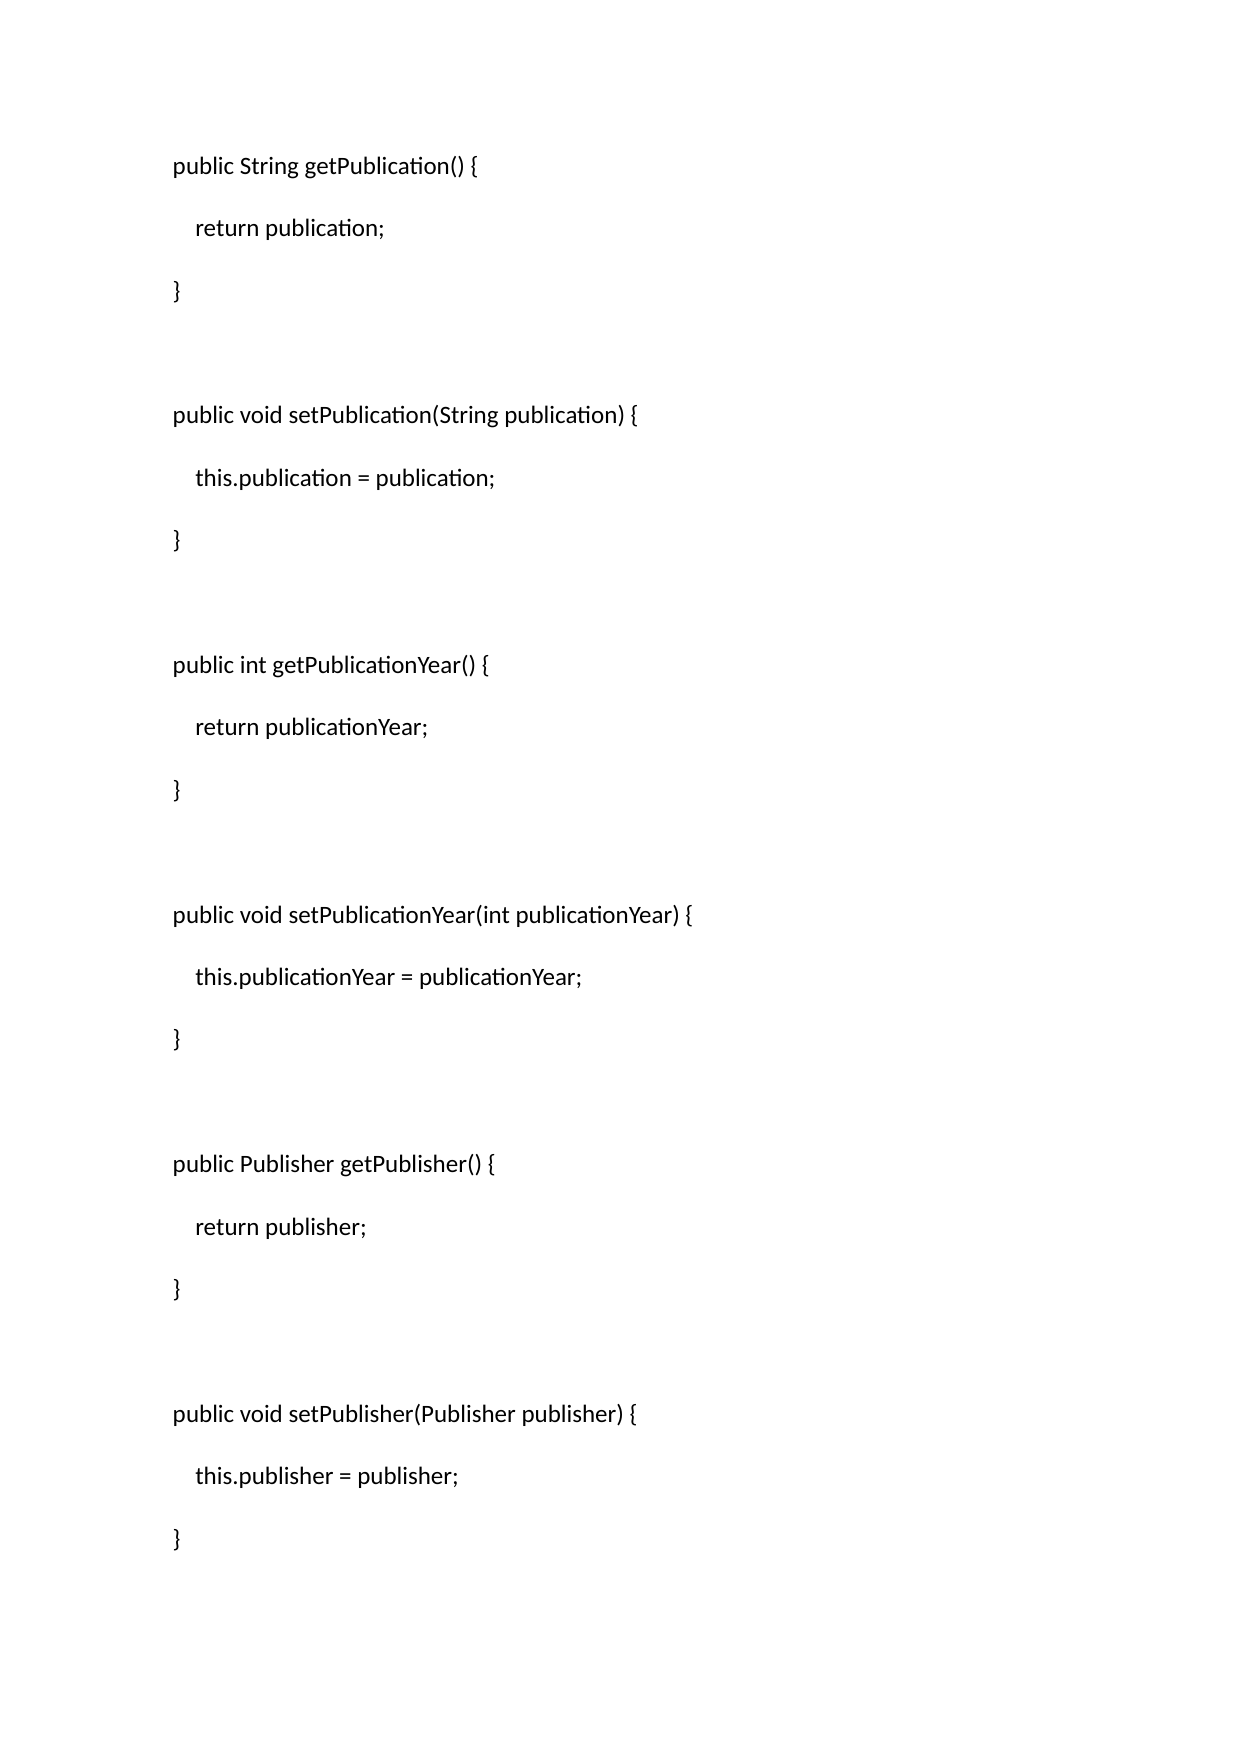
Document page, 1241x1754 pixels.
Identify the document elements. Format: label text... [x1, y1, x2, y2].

text return publisher; [150, 1211, 1090, 1241]
text return publicationYear; [150, 712, 1090, 742]
text } [150, 774, 1090, 804]
text public Publisher getPublisher() { [150, 1148, 1090, 1179]
text public void setPublication(String publication) { [150, 399, 1090, 430]
text this.publisher = publisher; [150, 1460, 1090, 1491]
text } [150, 1523, 1090, 1553]
text } [150, 1273, 1090, 1304]
text public void setPublisher(Publisher publisher) { [150, 1398, 1090, 1428]
text } [150, 1023, 1090, 1054]
text this.publicationYear = publicationYear; [150, 961, 1090, 992]
text return publication; [150, 212, 1090, 243]
text public int getPublicationYear() { [150, 649, 1090, 680]
text } [150, 524, 1090, 555]
text public String getPublication() { [150, 150, 1090, 181]
text public void setPublicationYear(int publicationYear) { [150, 899, 1090, 929]
text } [150, 275, 1090, 305]
text this.publication = publication; [150, 462, 1090, 492]
